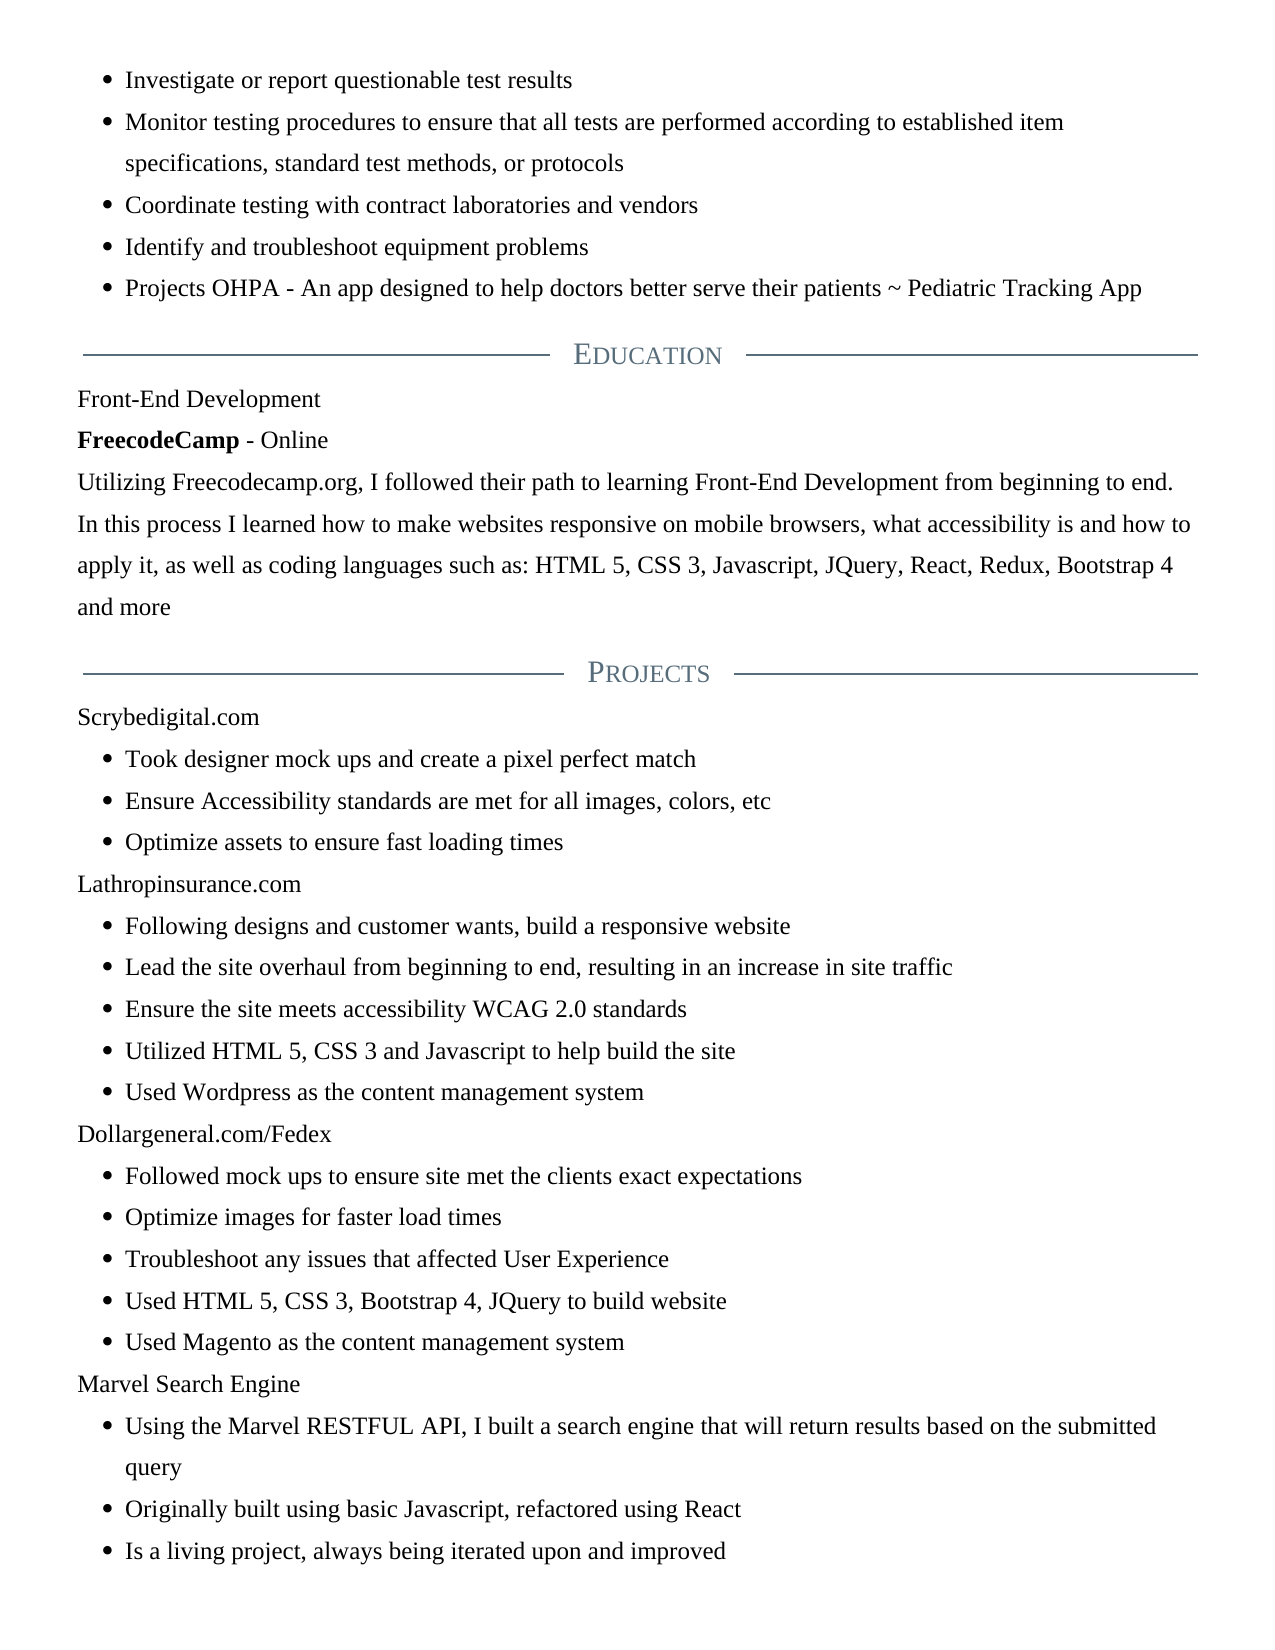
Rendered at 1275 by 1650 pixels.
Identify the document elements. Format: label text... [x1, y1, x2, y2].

list Following designs and customer wants, build a responsive website [103, 898, 1198, 939]
list Investigate or report questionable test results [103, 52, 1198, 94]
text Front-End Development [77, 371, 1198, 412]
list Is a living project, always being iterated upon and improved [103, 1523, 1198, 1564]
list Monitor testing procedures to ensure that all tests are performed according to established item specifications, standard test methods, or protocols [103, 94, 1198, 177]
text Lathropinsurance.com [77, 856, 1198, 898]
list Followed mock ups to ensure site met the clients exact expectations [103, 1148, 1198, 1189]
list Ensure Accessibility standards are met for all images, colors, etc [103, 773, 1198, 814]
list Used Wordpress as the content management system [103, 1064, 1198, 1106]
list Took designer mock ups and create a pixel perfect match [103, 731, 1198, 773]
list Optimize images for faster load times [103, 1189, 1198, 1231]
list Used HTML 5, CSS 3, Bootstrap 4, JQuery to build website [103, 1273, 1198, 1314]
list Troubleshoot any issues that affected User Experience [103, 1231, 1198, 1273]
text FreecodeCamp - Online [77, 412, 1198, 454]
subtitle Education [77, 329, 1198, 371]
list Utilized HTML 5, CSS 3 and Javascript to help build the site [103, 1023, 1198, 1064]
subtitle Projects [77, 648, 1198, 689]
text In this process I learned how to make websites responsive on mobile browsers, what accessibility is and how to apply it, as well as coding languages such as: HTML 5, CSS 3, Javascript, JQuery, React, Redux, Bootstrap 4 and more [77, 496, 1198, 621]
list Coordinate testing with contract laboratories and vendors [103, 177, 1198, 219]
text Scrybedigital.com [77, 689, 1198, 731]
list Identify and troubleshoot equipment problems [103, 219, 1198, 260]
list Used Magento as the content management system [103, 1314, 1198, 1356]
list Projects OHPA - An app designed to help doctors better serve their patients ~ Pediatric Tracking App [103, 260, 1198, 302]
text Marvel Search Engine [77, 1356, 1198, 1398]
list Ensure the site meets accessibility WCAG 2.0 standards [103, 981, 1198, 1023]
list Optimize assets to ensure fast loading times [103, 814, 1198, 856]
text Utilizing Freecodecamp.org, I followed their path to learning Front-End Development from beginning to end. [77, 454, 1198, 496]
list Using the Marvel RESTFUL API, I built a search engine that will return results based on the submitted query [103, 1398, 1198, 1481]
list Originally built using basic Javascript, refactored using React [103, 1481, 1198, 1523]
list Lead the site overhaul from beginning to end, resulting in an increase in site traffic [103, 939, 1198, 981]
text Dollargeneral.com/Fedex [77, 1106, 1198, 1148]
